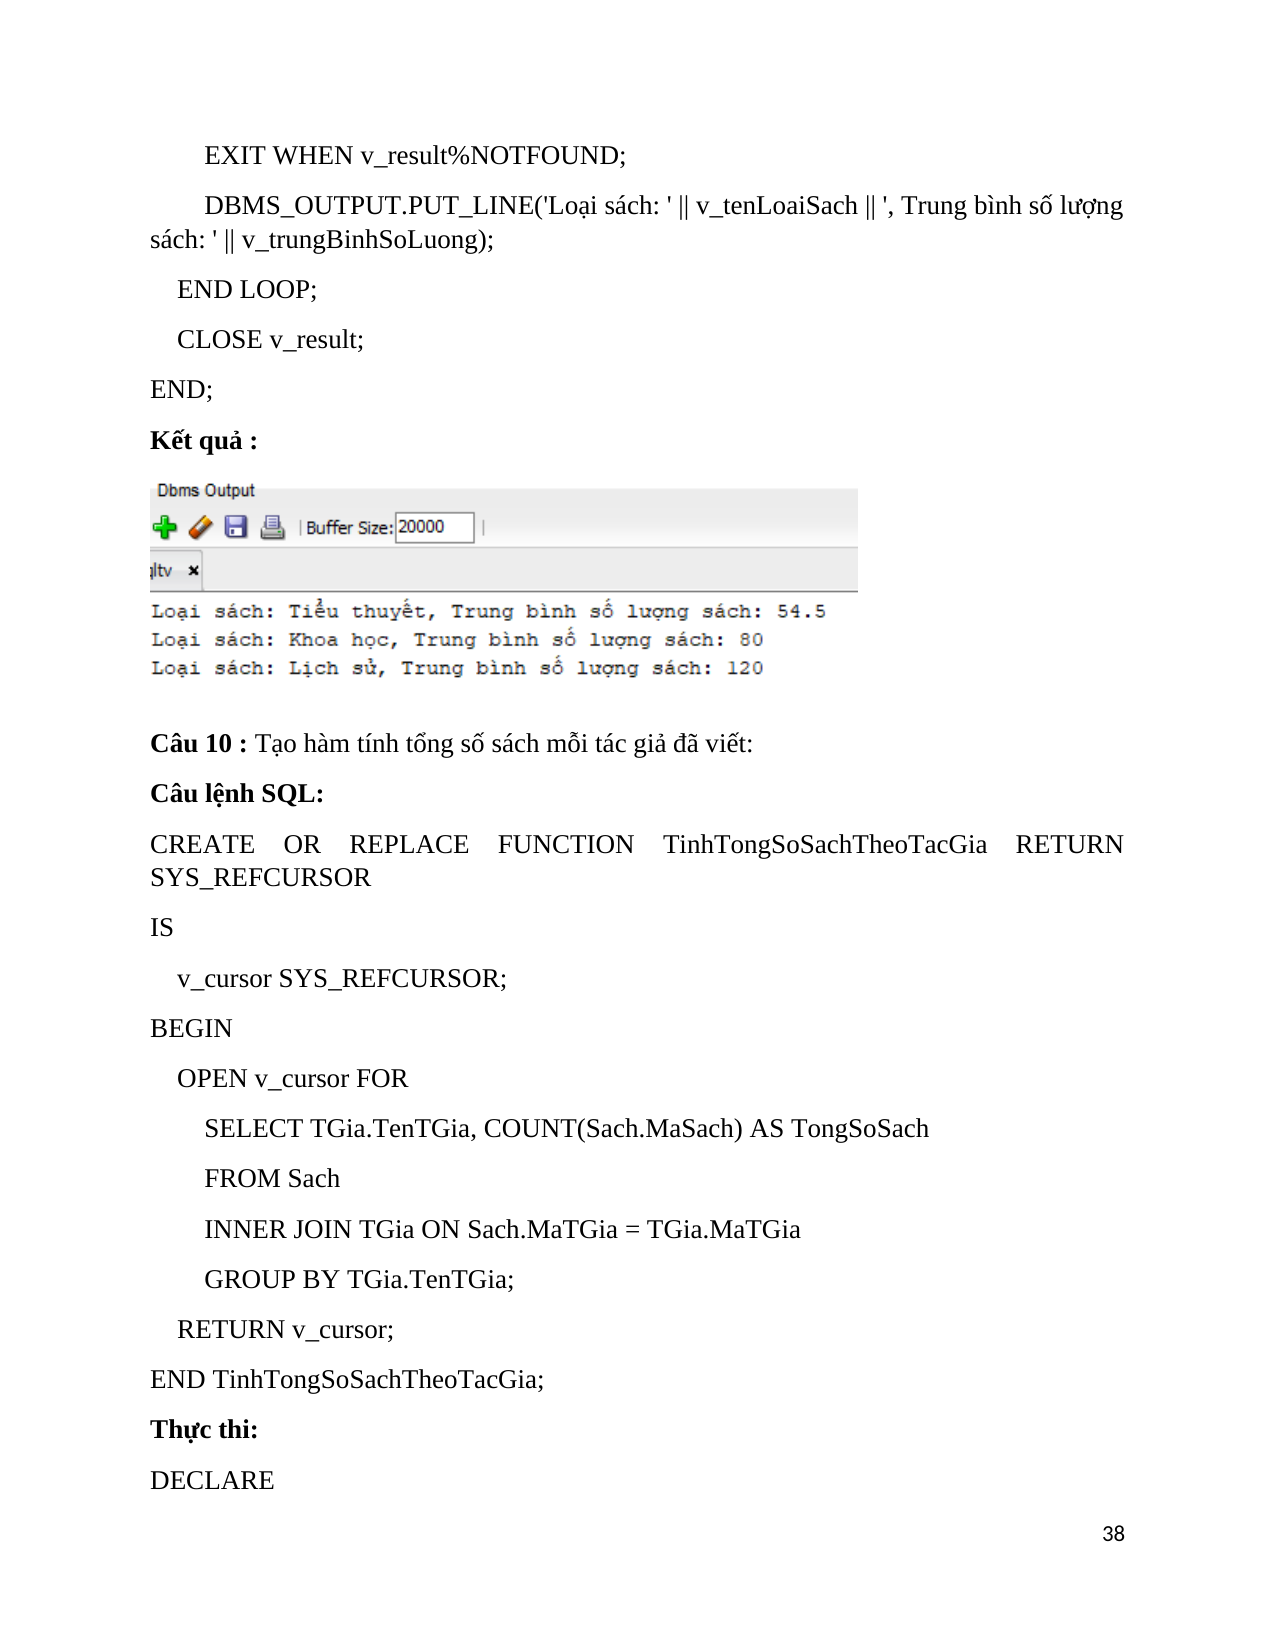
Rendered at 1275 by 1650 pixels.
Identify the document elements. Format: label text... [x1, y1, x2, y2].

text EXIT WHEN v_result%NOTFOUND; [150, 139, 1125, 170]
text OPEN v_cursor FOR [150, 1062, 1125, 1093]
text CREATE OR REPLACE FUNCTION TinhTongSoSachTheoTacGia RETURN SYS_REFCURSOR [150, 828, 1125, 892]
text BEGIN [150, 1012, 1125, 1043]
text END TinhTongSoSachTheoTacGia; [150, 1363, 1125, 1394]
text CLOSE v_result; [150, 323, 1125, 354]
text DECLARE [150, 1464, 1125, 1495]
text Câu 10 : Tạo hàm tính tổng số sách mỗi tác giả đã viết: [150, 727, 1125, 758]
text Thực thi: [150, 1413, 1125, 1445]
text GROUP BY TGia.TenTGia; [150, 1263, 1125, 1294]
text FROM Sach [150, 1162, 1125, 1194]
text END; [150, 374, 1125, 405]
text INNER JOIN TGia ON Sach.MaTGia = TGia.MaTGia [150, 1213, 1125, 1244]
text SELECT TGia.TenTGia, COUNT(Sach.MaSach) AS TongSoSach [150, 1112, 1125, 1143]
text END LOOP; [150, 273, 1125, 304]
text Kết quả : [150, 424, 1125, 455]
text RETURN v_cursor; [150, 1313, 1125, 1344]
text DBMS_OUTPUT.PUT_LINE('Loại sách: ' || v_tenLoaiSach || ', Trung bình số lượng sách: ' || v_trungBinhSoLuong); [150, 189, 1125, 254]
text Câu lệnh SQL: [150, 777, 1125, 809]
text IS [150, 911, 1125, 943]
picture [150, 474, 858, 709]
text v_cursor SYS_REFCURSOR; [150, 962, 1125, 993]
